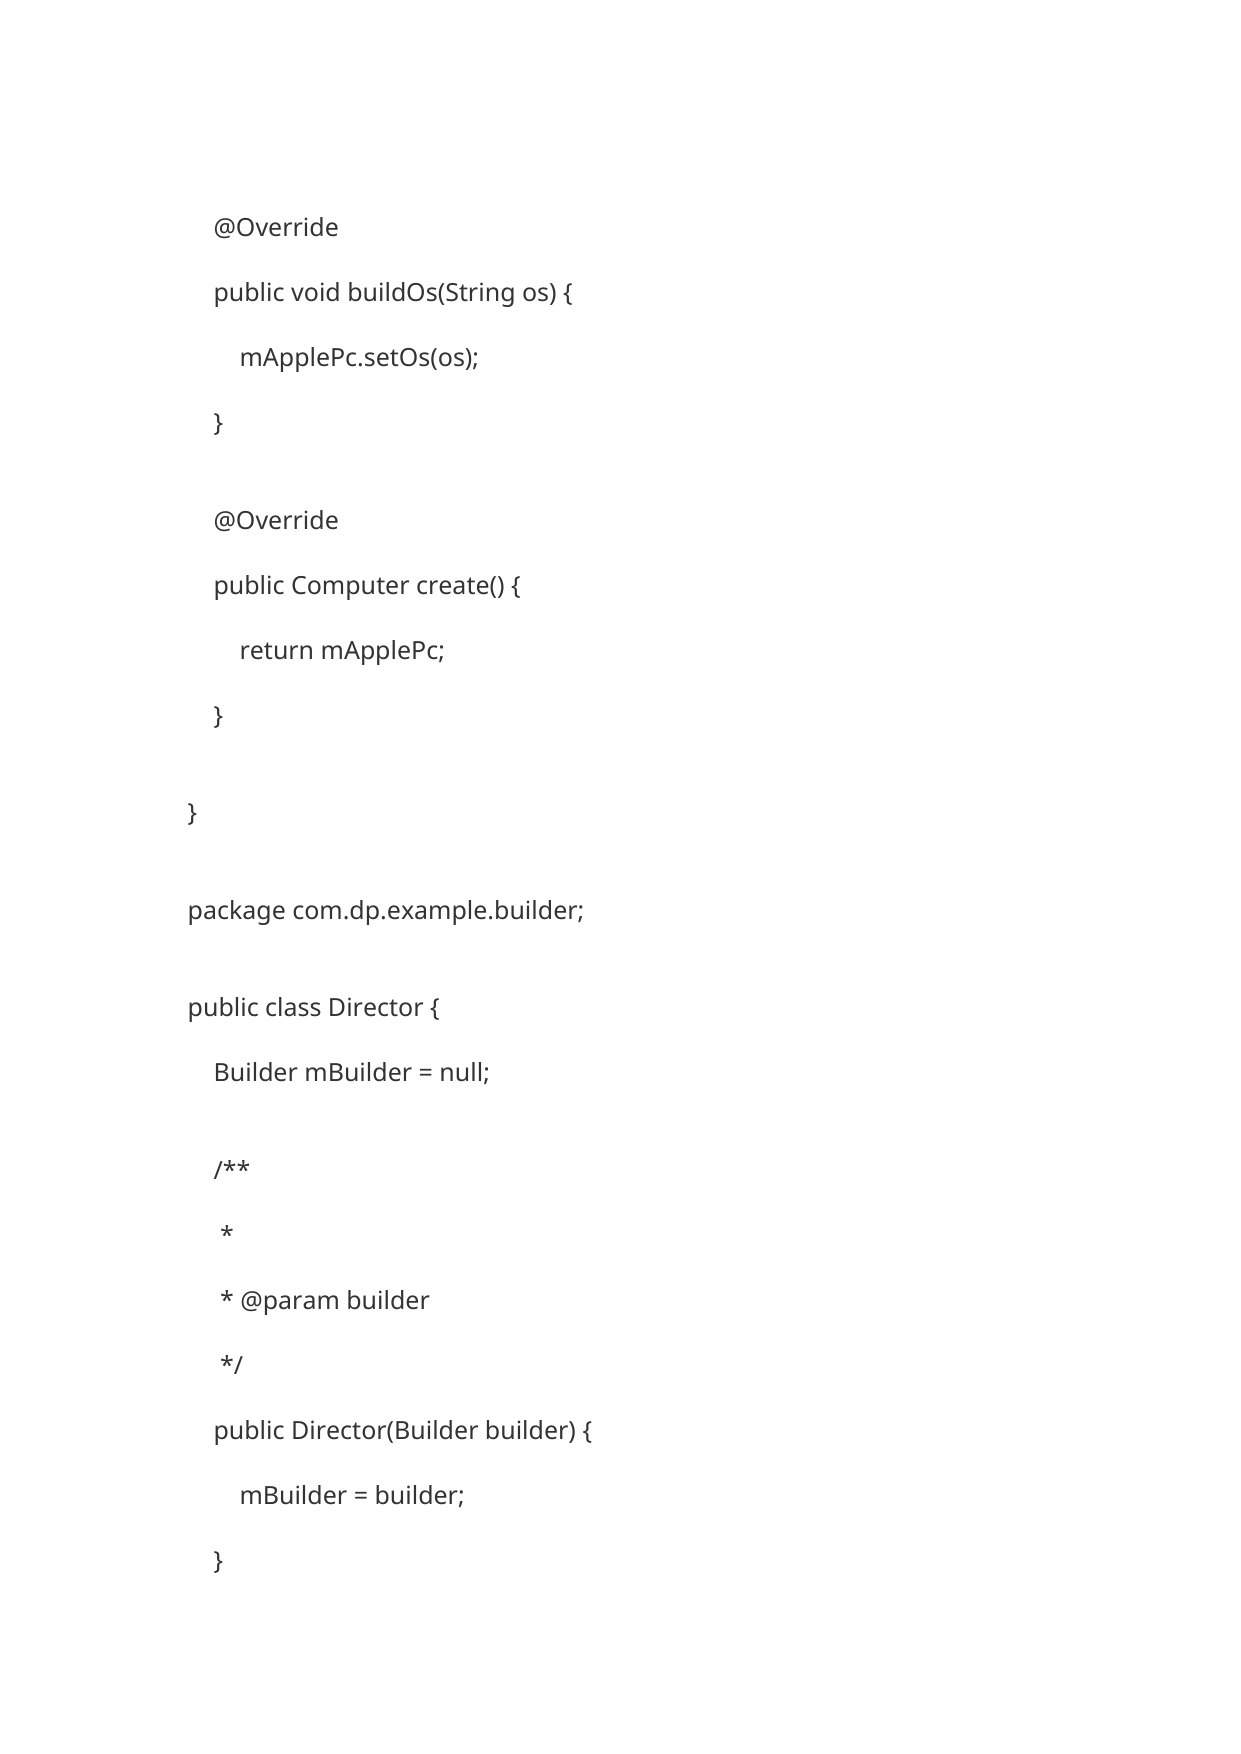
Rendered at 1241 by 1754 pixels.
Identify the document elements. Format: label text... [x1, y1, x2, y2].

text package com.dp.example.builder; [187, 877, 1053, 942]
text return mApplePc; [187, 617, 1053, 682]
text } [187, 1527, 1053, 1592]
text @Override [187, 487, 1053, 552]
text * [187, 1202, 1053, 1267]
text public void buildOs(String os) { [187, 259, 1053, 324]
text public class Director { [187, 974, 1053, 1039]
text mBuilder = builder; [187, 1462, 1053, 1527]
text @Override [187, 194, 1053, 259]
text */ [187, 1332, 1053, 1397]
text public Director(Builder builder) { [187, 1397, 1053, 1462]
text } [187, 389, 1053, 454]
text /** [187, 1137, 1053, 1202]
text public Computer create() { [187, 552, 1053, 617]
text } [187, 779, 1053, 844]
text } [187, 682, 1053, 747]
text mApplePc.setOs(os); [187, 324, 1053, 389]
text Builder mBuilder = null; [187, 1039, 1053, 1104]
text * @param builder [187, 1267, 1053, 1332]
